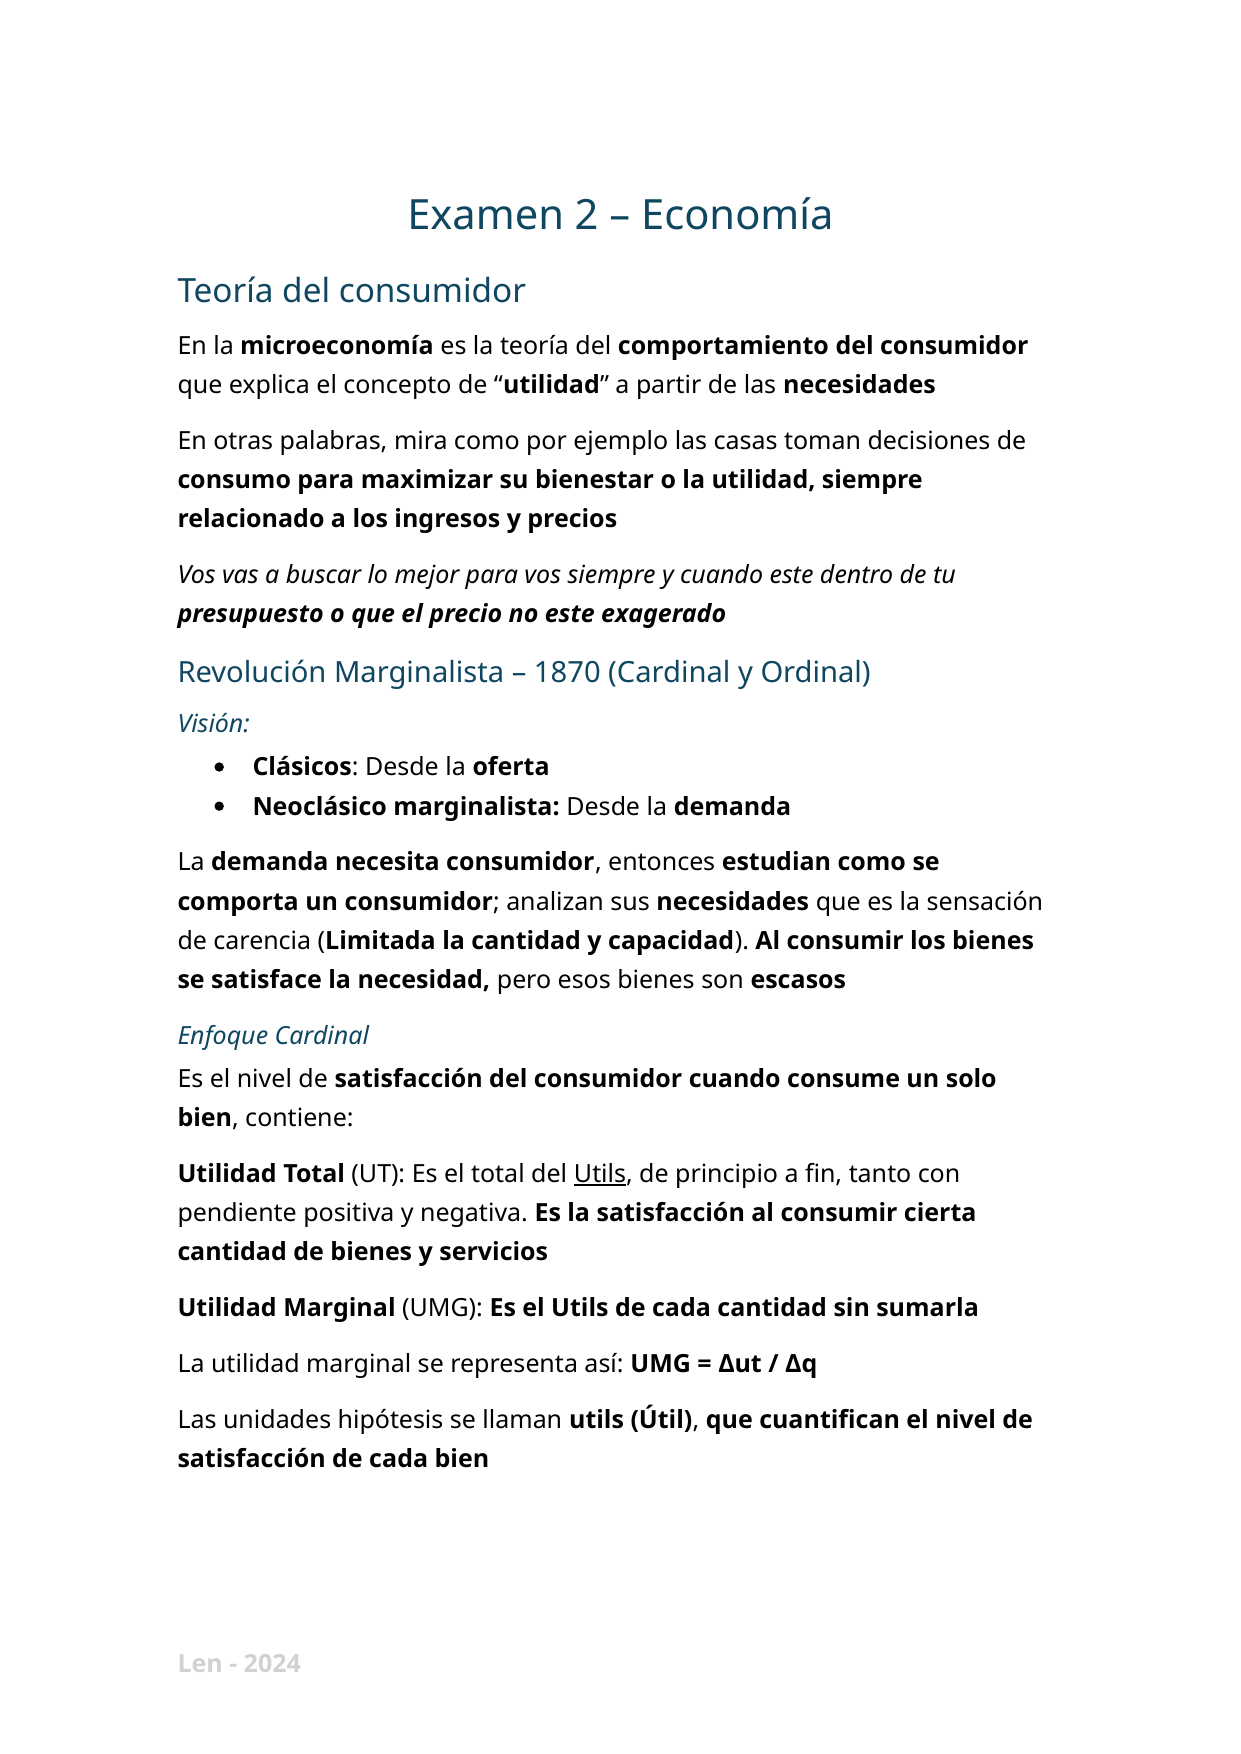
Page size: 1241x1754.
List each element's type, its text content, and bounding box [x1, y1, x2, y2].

list Clásicos: Desde la oferta [215, 749, 1063, 783]
text Utilidad Marginal (UMG): Es el Utils de cada cantidad sin sumarla [177, 1290, 1063, 1324]
text Las unidades hipótesis se llaman utils (Útil), que cuantifican el nivel de satisfacción de cada bien [177, 1401, 1063, 1475]
subtitle Examen 2 – Economía [177, 185, 1063, 242]
text Utilidad Total (UT): Es el total del Utils, de principio a fin, tanto con pendiente positiva y negativa. Es la satisfacción al consumir cierta cantidad de bienes y servicios [177, 1156, 1063, 1268]
list Neoclásico marginalista: Desde la demanda [215, 788, 1063, 822]
text Es el nivel de satisfacción del consumidor cuando consume un solo bien, contiene: [177, 1061, 1063, 1134]
text En la microeconomía es la teoría del comportamiento del consumidor que explica el concepto de “utilidad” a partir de las necesidades [177, 327, 1063, 401]
subtitle Visión: [177, 706, 1063, 740]
text La demanda necesita consumidor, entonces estudian como se comporta un consumidor; analizan sus necesidades que es la sensación de carencia (Limitada la cantidad y capacidad). Al consumir los bienes se satisface la necesidad, pero esos bienes son escasos [177, 844, 1063, 996]
text Vos vas a buscar lo mejor para vos siempre y cuando este dentro de tu presupuesto o que el precio no este exagerado [177, 557, 1063, 630]
subtitle Enfoque Cardinal [177, 1017, 1063, 1051]
text En otras palabras, mira como por ejemplo las casas toman decisiones de consumo para maximizar su bienestar o la utilidad, siempre relacionado a los ingresos y precios [177, 422, 1063, 535]
subtitle Revolución Marginalista – 1870 (Cardinal y Ordinal) [177, 652, 1063, 691]
text La utilidad marginal se representa así: UMG = Δut / Δq [177, 1346, 1063, 1380]
subtitle Teoría del consumidor [177, 267, 1063, 312]
